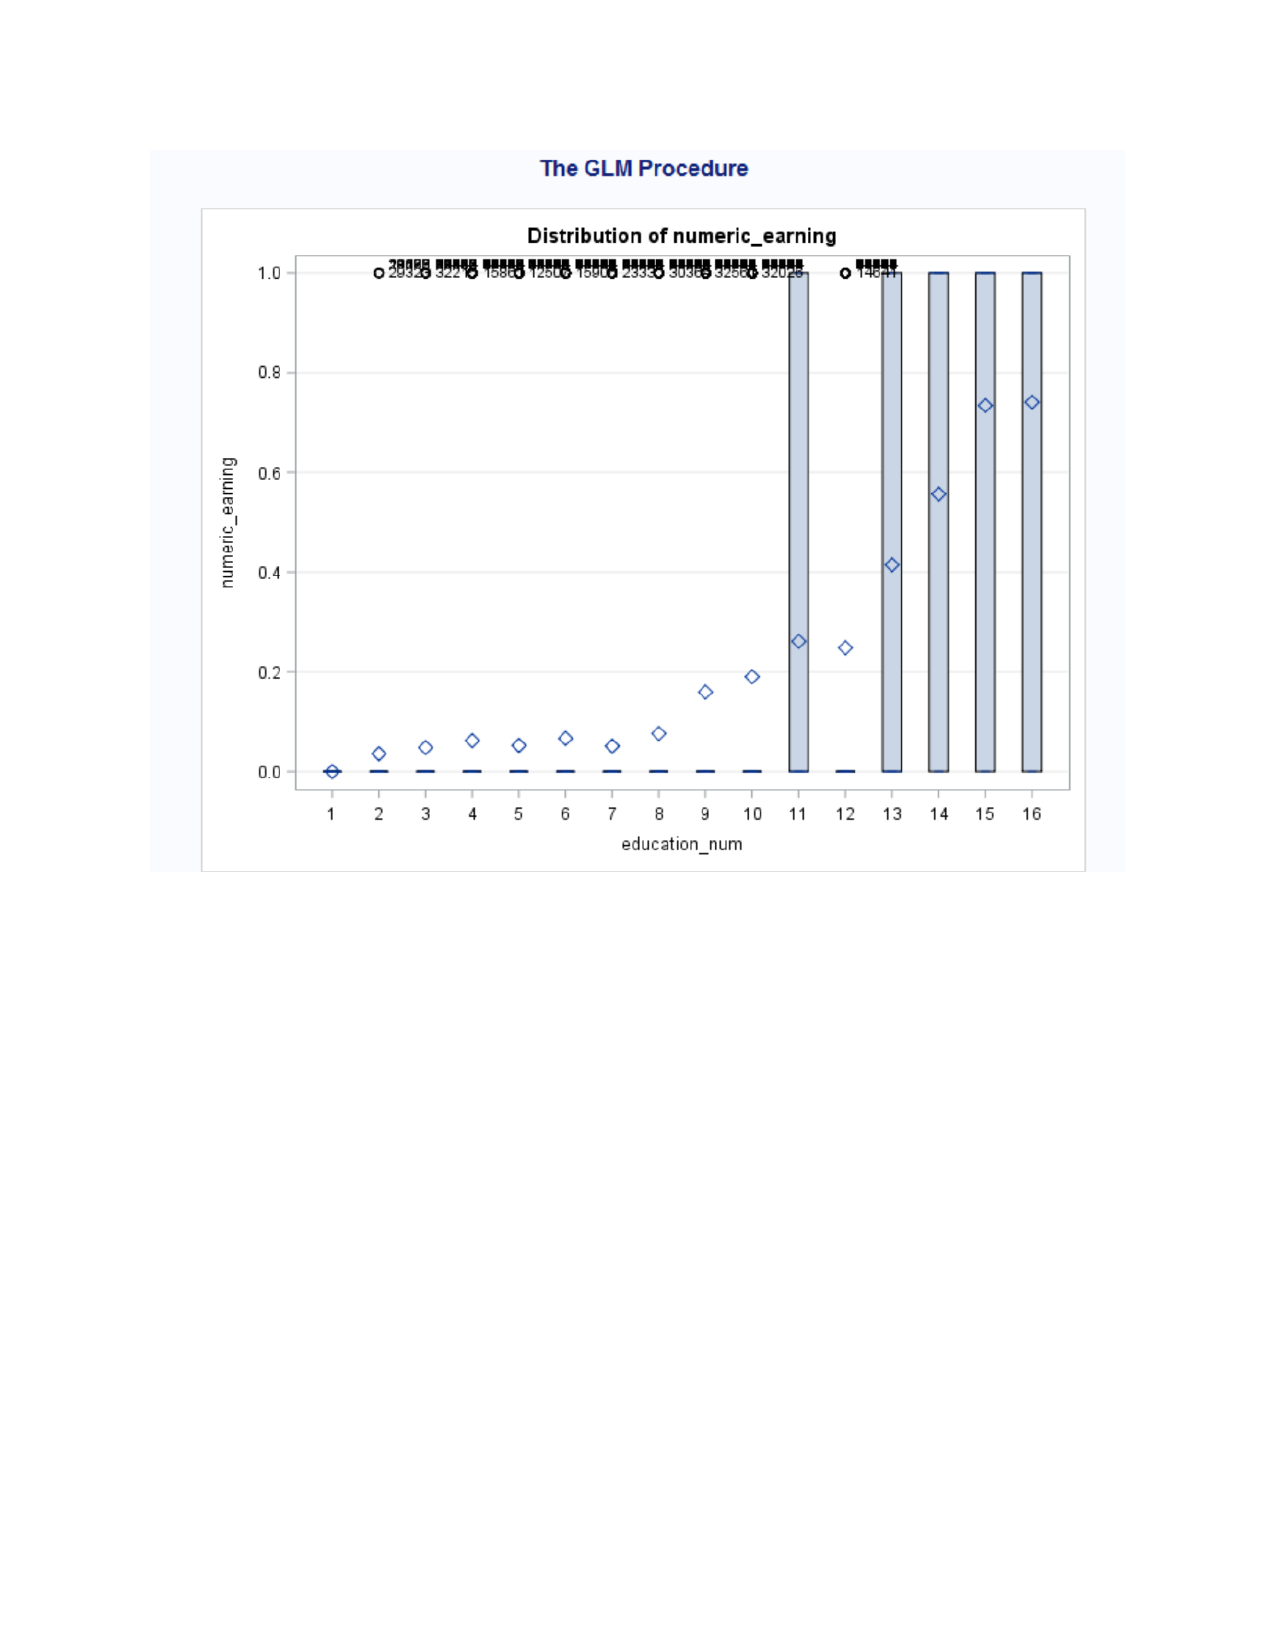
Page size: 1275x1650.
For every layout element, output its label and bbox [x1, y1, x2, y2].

picture [150, 150, 1125, 872]
